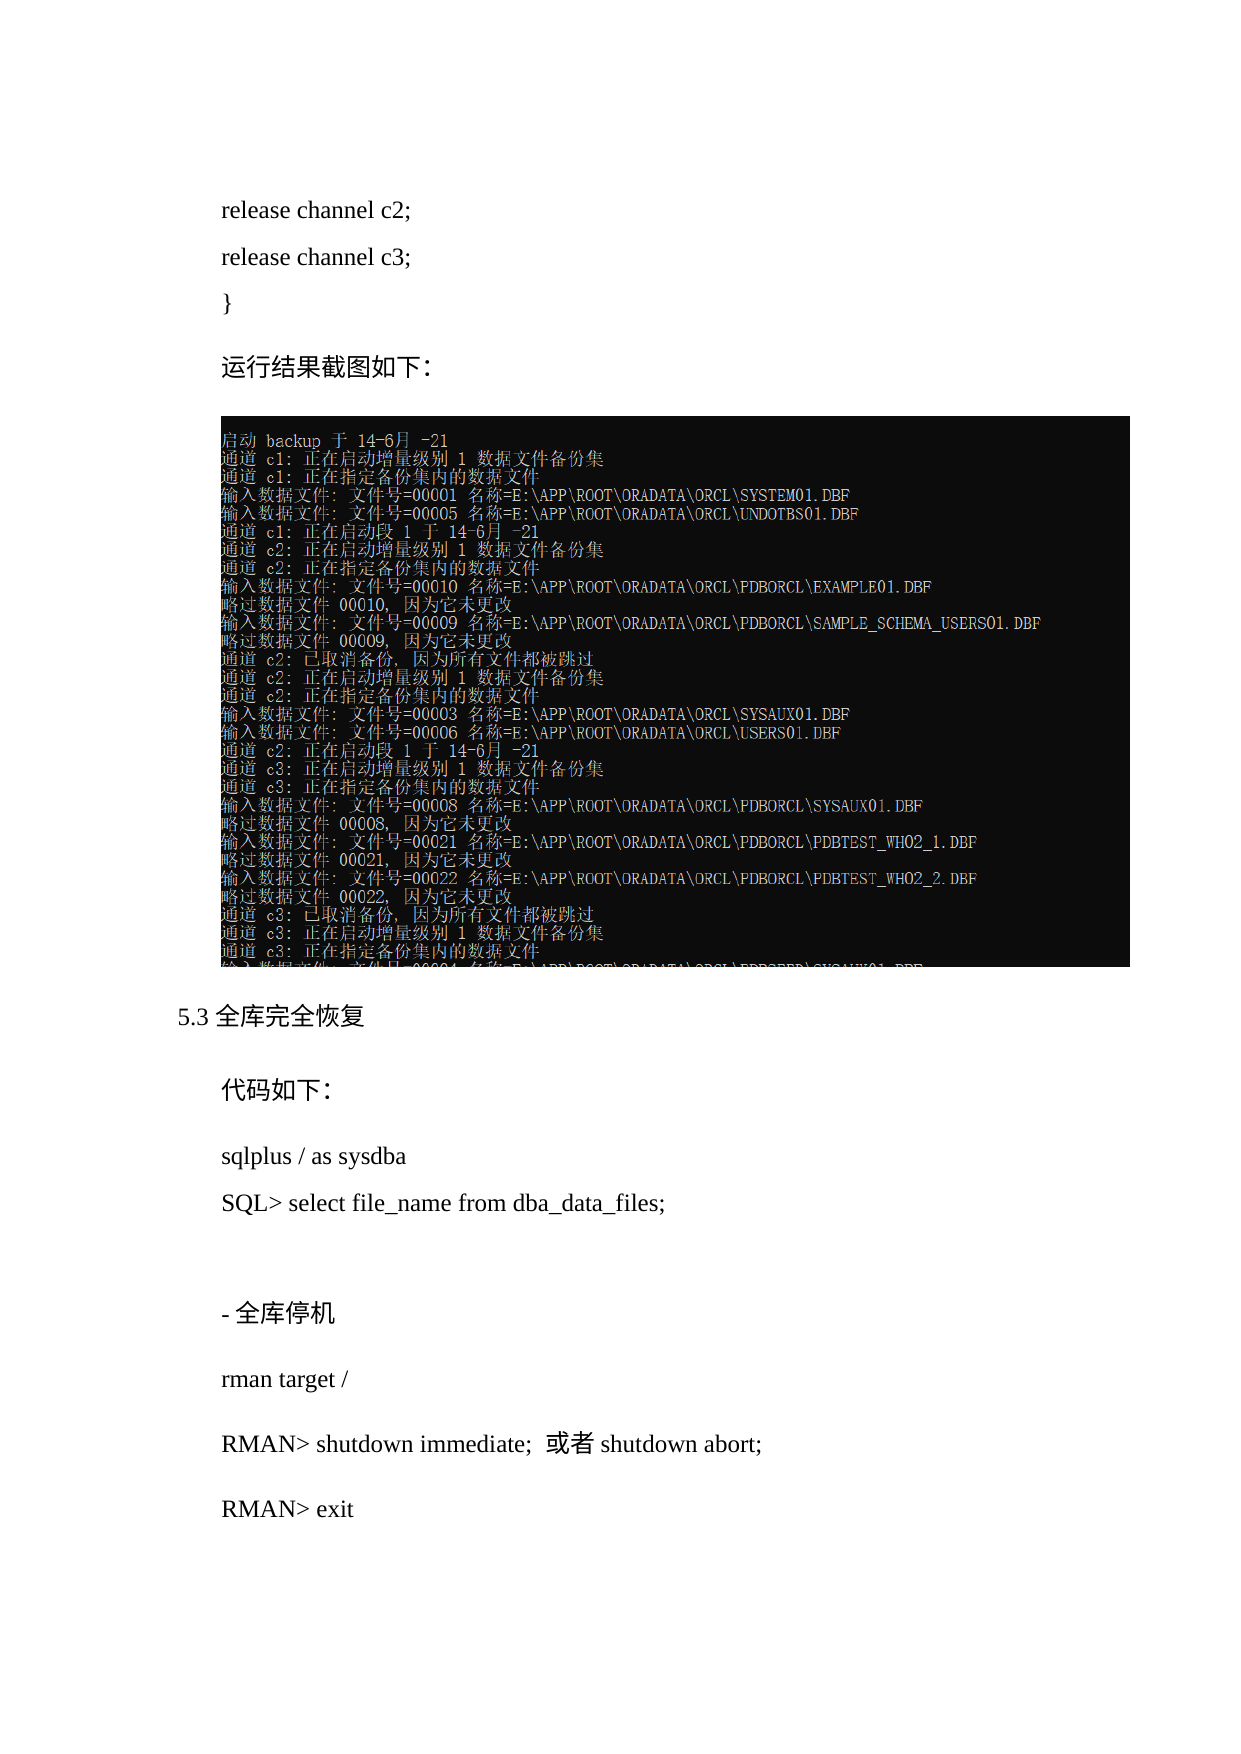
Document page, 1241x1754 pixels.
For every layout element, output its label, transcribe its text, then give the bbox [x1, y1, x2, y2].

text release channel c3; [177, 240, 1087, 272]
text } [177, 287, 1087, 319]
text release channel c2; [177, 193, 1087, 225]
text - 全库停机 [177, 1279, 1087, 1344]
picture [221, 416, 1130, 967]
text sqlplus / as sysdba [177, 1139, 1087, 1171]
text RMAN> exit [177, 1493, 1087, 1525]
text RMAN> shutdown immediate; 或者 shutdown abort; [177, 1409, 1087, 1474]
text rman target / [177, 1363, 1087, 1395]
text 运行结果截图如下： [177, 333, 1087, 398]
subtitle 5.3 全库完全恢复 [177, 982, 1087, 1047]
text 代码如下： [177, 1056, 1087, 1121]
text SQL> select file_name from dba_data_files; [177, 1186, 1087, 1218]
